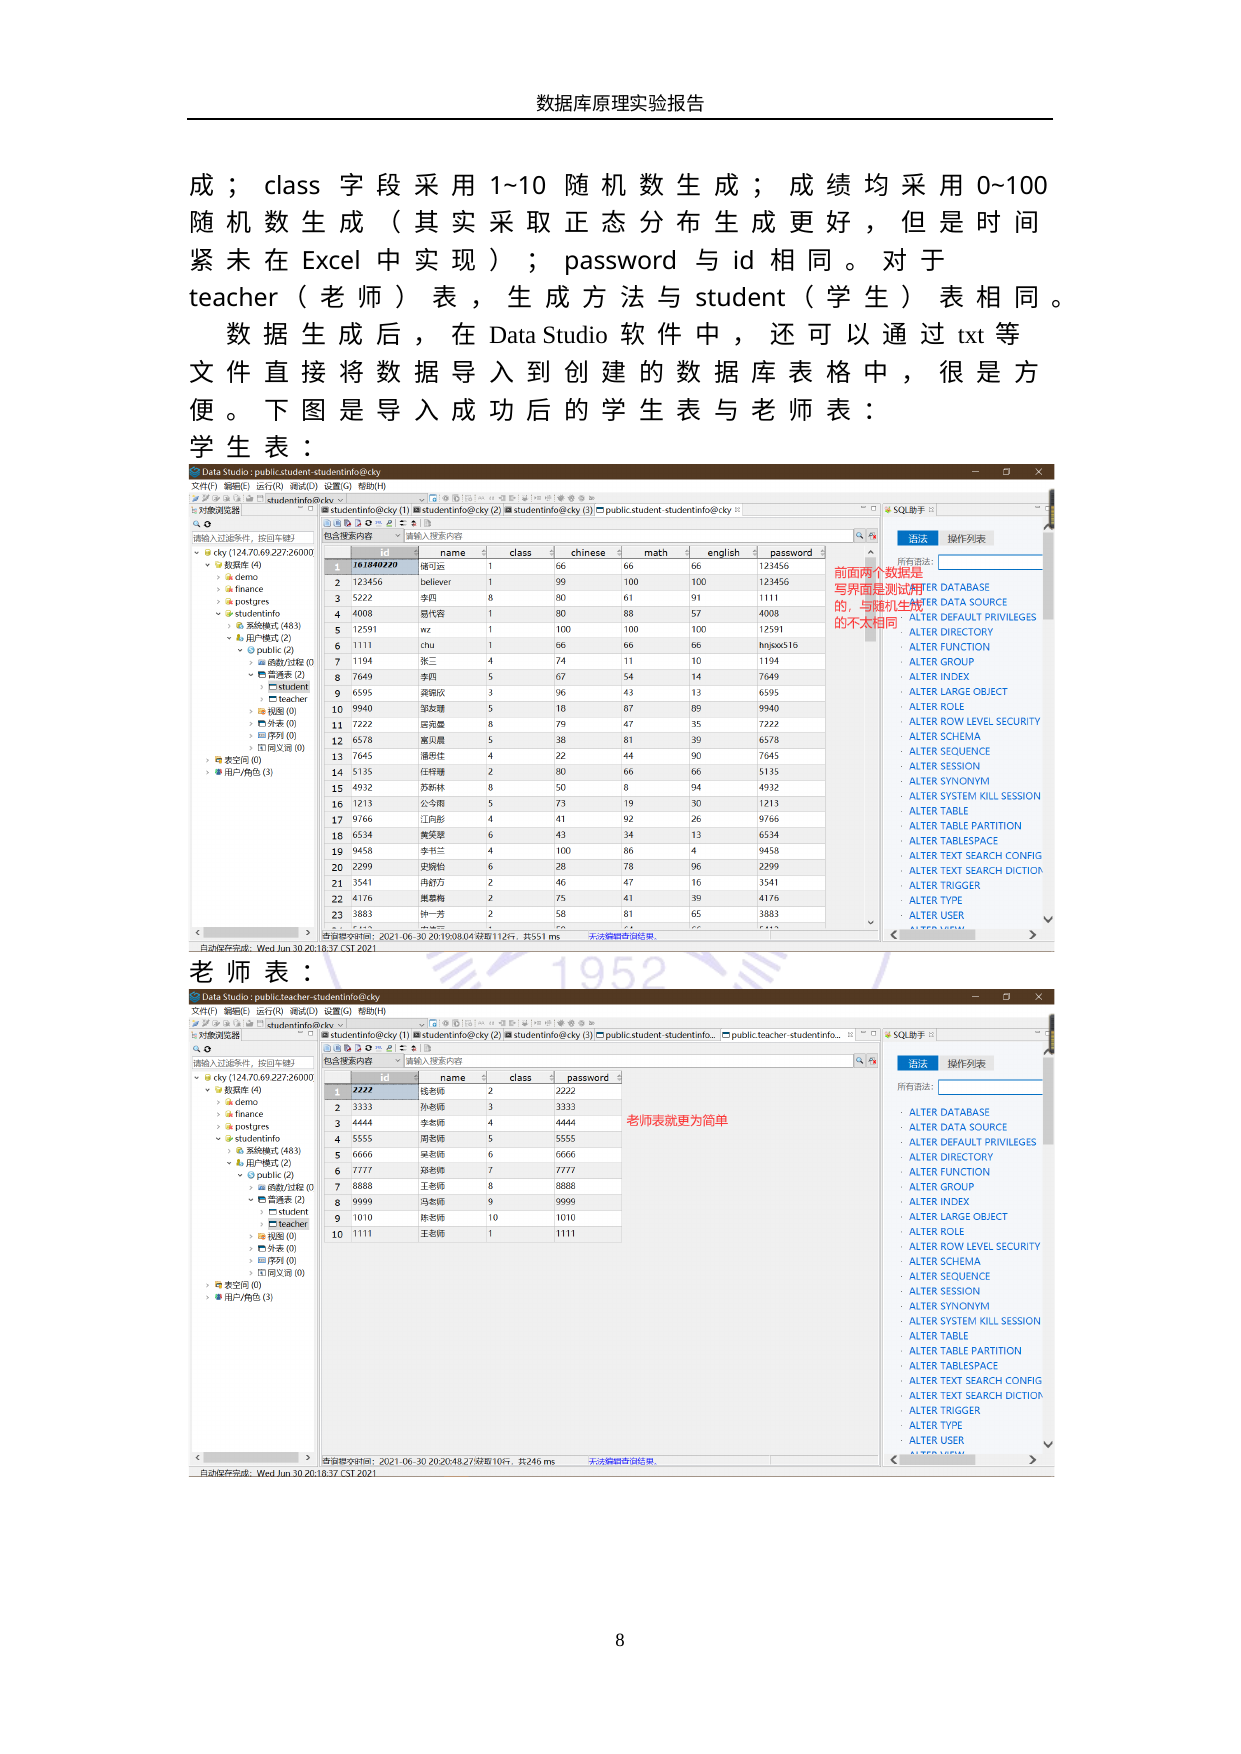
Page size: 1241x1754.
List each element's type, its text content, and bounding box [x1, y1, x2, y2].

text 学生表： [189, 427, 1051, 464]
picture [188, 464, 1055, 952]
text 老师表： [189, 952, 1051, 989]
picture [188, 989, 1055, 1477]
text 数据生成后，在Data Studio软件中，还可以通过txt等文件直接将数据导入到创建的数据库表格中，很是方便。下图是导入成功后的学生表与老师表： [189, 314, 1051, 427]
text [189, 164, 1051, 314]
